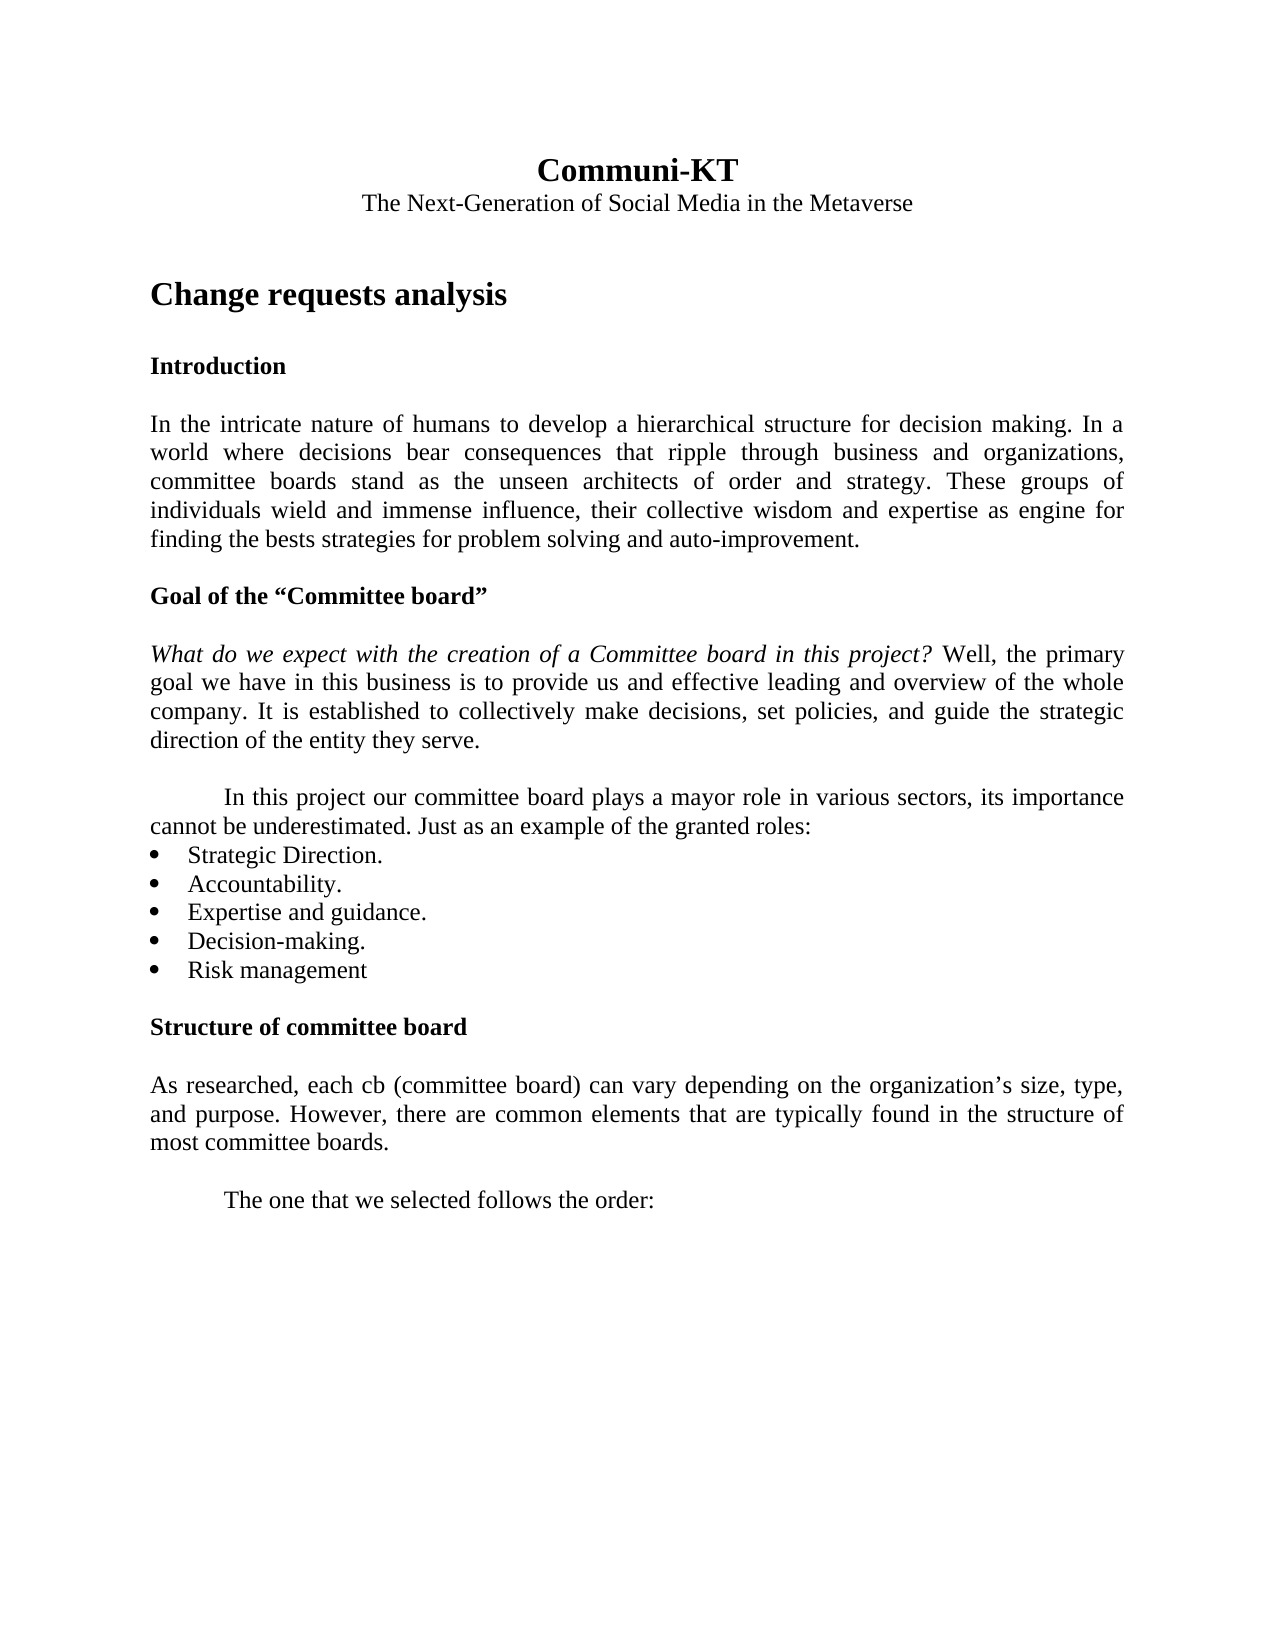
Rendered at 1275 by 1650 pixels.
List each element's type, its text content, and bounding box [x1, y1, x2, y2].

text Goal of the “Committee board” [150, 581, 1125, 610]
list Decision-making. [150, 926, 1125, 955]
text The one that we selected follows the order: [150, 1185, 1125, 1214]
text The Next-Generation of Social Media in the Metaverse [150, 188, 1125, 217]
text Communi-KT [150, 150, 1125, 188]
text In the intricate nature of humans to develop a hierarchical structure for decision making. In a world where decisions bear consequences that ripple through business and organizations, committee boards stand as the unseen architects of order and strategy. These groups of individuals wield and immense influence, their collective wisdom and expertise as engine for finding the bests strategies for problem solving and auto-improvement. [150, 409, 1125, 552]
text Introduction [150, 351, 1125, 380]
list Strategic Direction. [150, 840, 1125, 869]
list Expertise and guidance. [150, 897, 1125, 926]
text Change requests analysis [150, 274, 1125, 313]
text Structure of committee board [150, 1012, 1125, 1041]
text In this project our committee board plays a mayor role in various sectors, its importance cannot be underestimated. Just as an example of the granted roles: [150, 782, 1125, 840]
text What do we expect with the creation of a Committee board in this project? Well, the primary goal we have in this business is to provide us and effective leading and overview of the whole company. It is established to collectively make decisions, set policies, and guide the strategic direction of the entity they serve. [150, 639, 1125, 754]
list Accountability. [150, 869, 1125, 897]
text As researched, each cb (committee board) can vary depending on the organization’s size, type, and purpose. However, there are common elements that are typically found in the structure of most committee boards. [150, 1070, 1125, 1156]
list Risk management [150, 955, 1125, 984]
